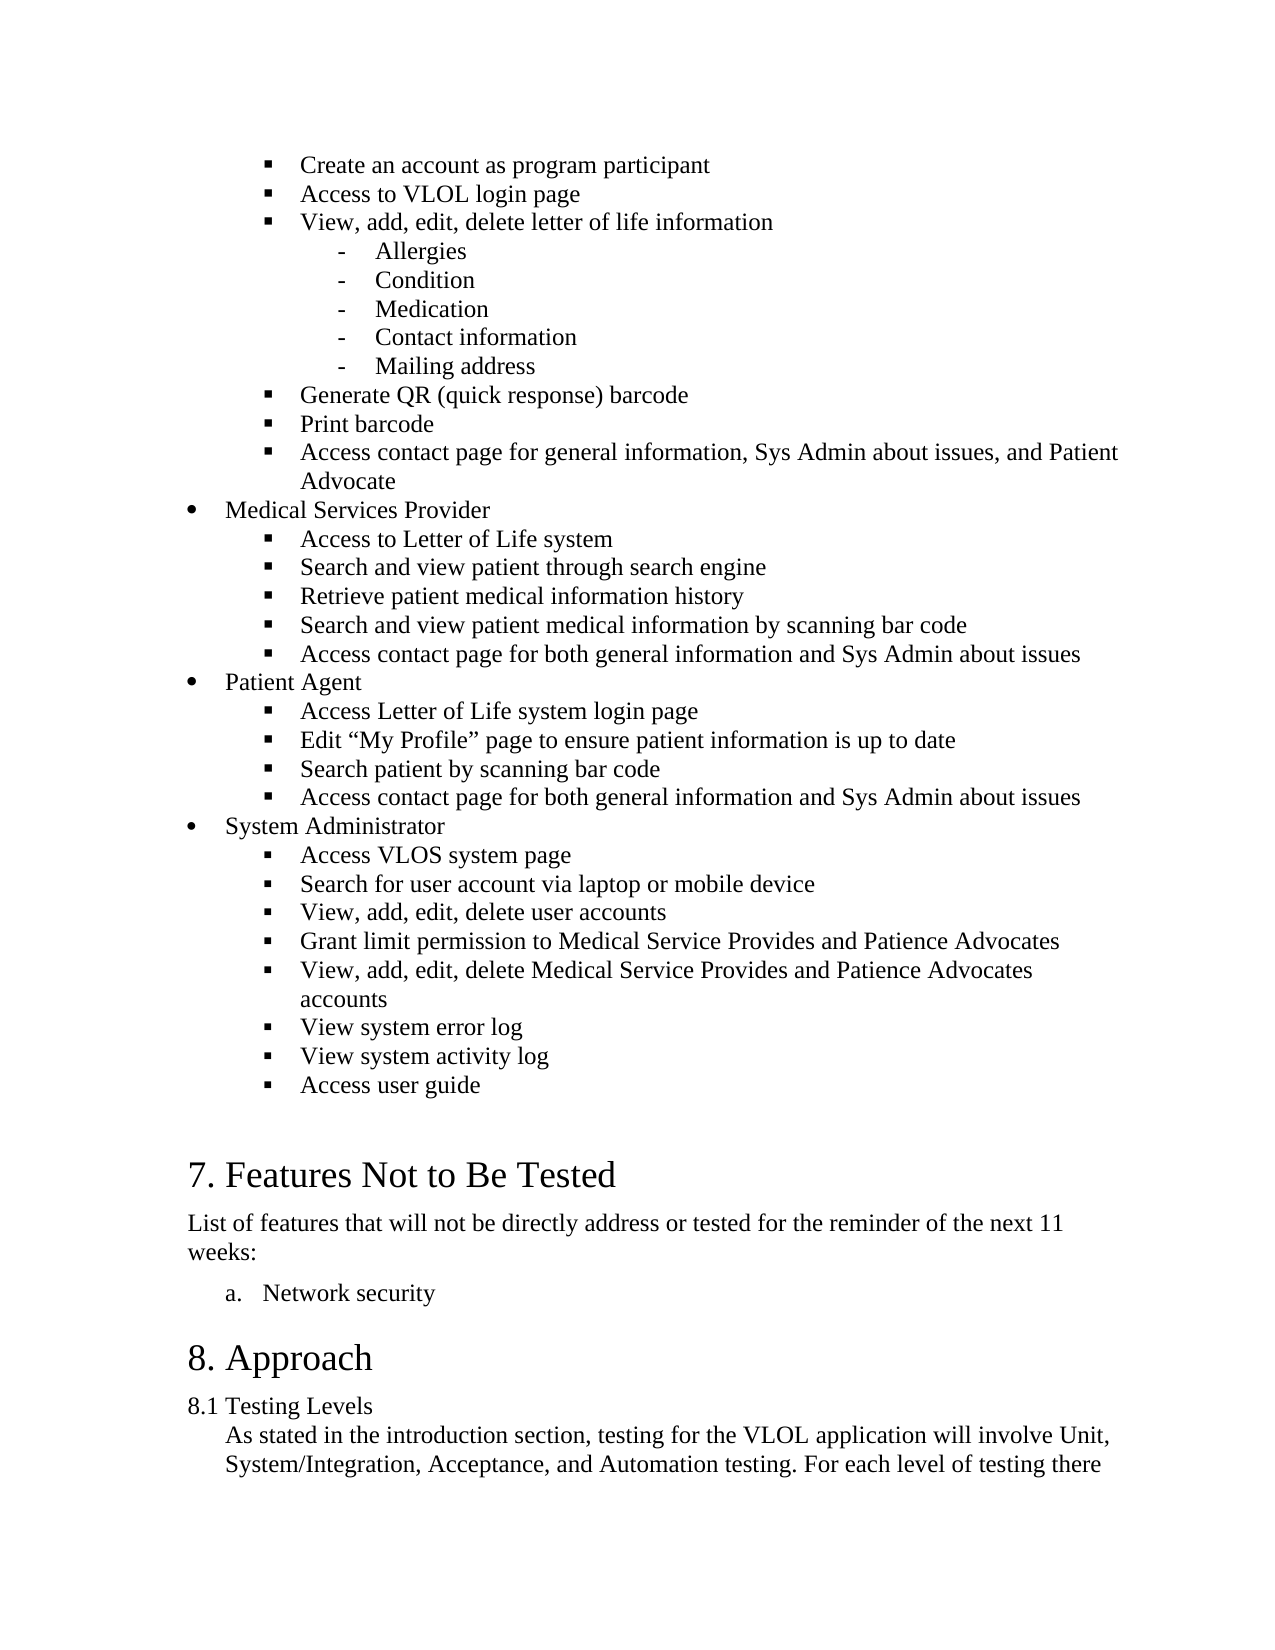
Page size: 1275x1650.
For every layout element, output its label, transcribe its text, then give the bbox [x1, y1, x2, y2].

list Medication [337, 294, 1125, 322]
list Search for user account via laptop or mobile device [262, 869, 1125, 897]
list Approach [187, 1336, 1125, 1379]
list Mailing address [337, 351, 1125, 380]
list Allergies [337, 236, 1125, 265]
list Network security [225, 1278, 1125, 1307]
list View, add, edit, delete user accounts [262, 897, 1125, 926]
list Access to VLOL login page [262, 179, 1125, 207]
list Access VLOS system page [262, 840, 1125, 869]
list Access contact page for both general information and Sys Admin about issues [262, 782, 1125, 811]
list Edit “My Profile” page to ensure patient information is up to date [262, 725, 1125, 754]
list View, add, edit, delete Medical Service Provides and Patience Advocates accounts [262, 955, 1125, 1012]
list View system error log [262, 1012, 1125, 1041]
text List of features that will not be directly address or tested for the reminder of the next 11 weeks: [187, 1208, 1125, 1266]
text 8.1 Testing Levels [187, 1391, 1125, 1420]
list View system activity log [262, 1041, 1125, 1070]
list Grant limit permission to Medical Service Provides and Patience Advocates [262, 926, 1125, 955]
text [225, 1420, 1125, 1477]
list Access user guide [262, 1070, 1125, 1099]
list Features Not to Be Tested [187, 1152, 1125, 1196]
list Search and view patient medical information by scanning bar code [262, 610, 1125, 639]
list Generate QR (quick response) barcode [262, 380, 1125, 409]
list Access Letter of Life system login page [262, 696, 1125, 725]
list Retrieve patient medical information history [262, 581, 1125, 610]
list View, add, edit, delete letter of life information [262, 207, 1125, 236]
list Create an account as program participant [262, 150, 1125, 179]
list Condition [337, 265, 1125, 294]
list Contact information [337, 322, 1125, 351]
list Print barcode [262, 409, 1125, 437]
list System Administrator [187, 811, 1125, 840]
list Medical Services Provider [187, 495, 1125, 524]
list Access contact page for general information, Sys Admin about issues, and Patient Advocate [262, 437, 1125, 495]
list Access to Letter of Life system [262, 524, 1125, 552]
list Access contact page for both general information and Sys Admin about issues [262, 639, 1125, 667]
list Search patient by scanning bar code [262, 754, 1125, 782]
list Patient Agent [187, 667, 1125, 696]
list Search and view patient through search engine [262, 552, 1125, 581]
